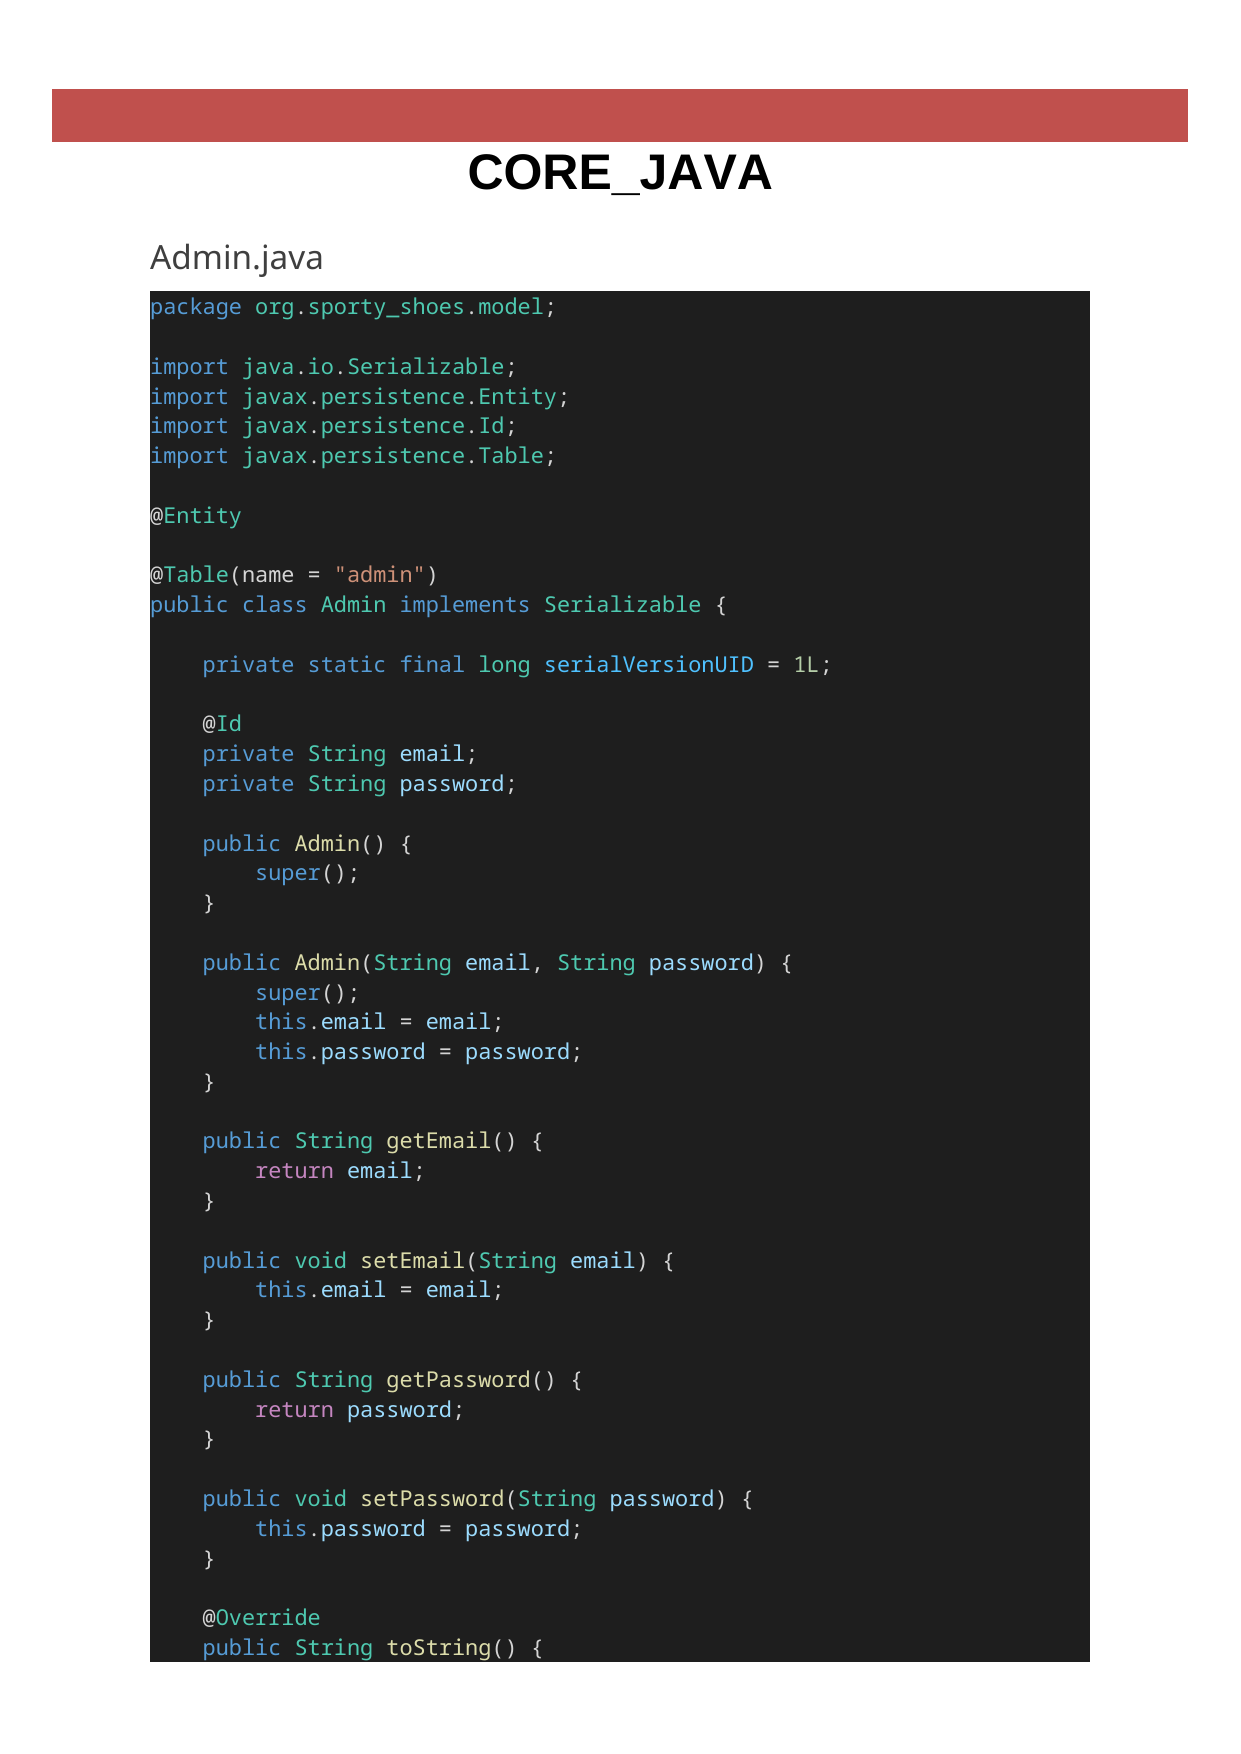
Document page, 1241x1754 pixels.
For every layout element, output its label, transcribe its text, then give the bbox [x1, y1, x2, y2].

text this.password = password; [150, 1513, 1090, 1543]
text @Entity [150, 500, 1090, 530]
text this.email = email; [150, 1274, 1090, 1304]
text } [150, 887, 1090, 917]
text return email; [150, 1155, 1090, 1185]
text } [150, 1066, 1090, 1096]
text this.email = email; [150, 1006, 1090, 1036]
text } [150, 1185, 1090, 1215]
text public class Admin implements Serializable { [150, 589, 1090, 619]
text public Admin(String email, String password) { [150, 947, 1090, 977]
text cORE_JAVA [150, 142, 1090, 200]
text } [150, 1423, 1090, 1453]
text import java.io.Serializable; [150, 351, 1090, 381]
text Admin.java [150, 233, 1090, 279]
text super(); [150, 857, 1090, 887]
text import javax.persistence.Id; [150, 411, 1090, 440]
text public String getEmail() { [150, 1126, 1090, 1155]
text private String password; [150, 768, 1090, 798]
text public void setPassword(String password) { [150, 1483, 1090, 1513]
text } [150, 1543, 1090, 1572]
text package org.sporty_shoes.model; [150, 291, 1090, 321]
text } [150, 1304, 1090, 1334]
text private String email; [150, 738, 1090, 768]
text public Admin() { [150, 828, 1090, 857]
text public String getPassword() { [150, 1364, 1090, 1394]
text private static final long serialVersionUID = 1L; [150, 649, 1090, 679]
text public void setEmail(String email) { [150, 1245, 1090, 1274]
text this.password = password; [150, 1036, 1090, 1066]
text @Override [150, 1602, 1090, 1632]
text public String toString() { [150, 1632, 1090, 1662]
text @Table(name = "admin") [150, 559, 1090, 589]
table_header [52, 89, 113, 142]
text @Id [150, 708, 1090, 738]
text super(); [150, 977, 1090, 1006]
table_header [113, 89, 1188, 142]
text return password; [150, 1394, 1090, 1423]
text import javax.persistence.Entity; [150, 381, 1090, 411]
text import javax.persistence.Table; [150, 440, 1090, 470]
